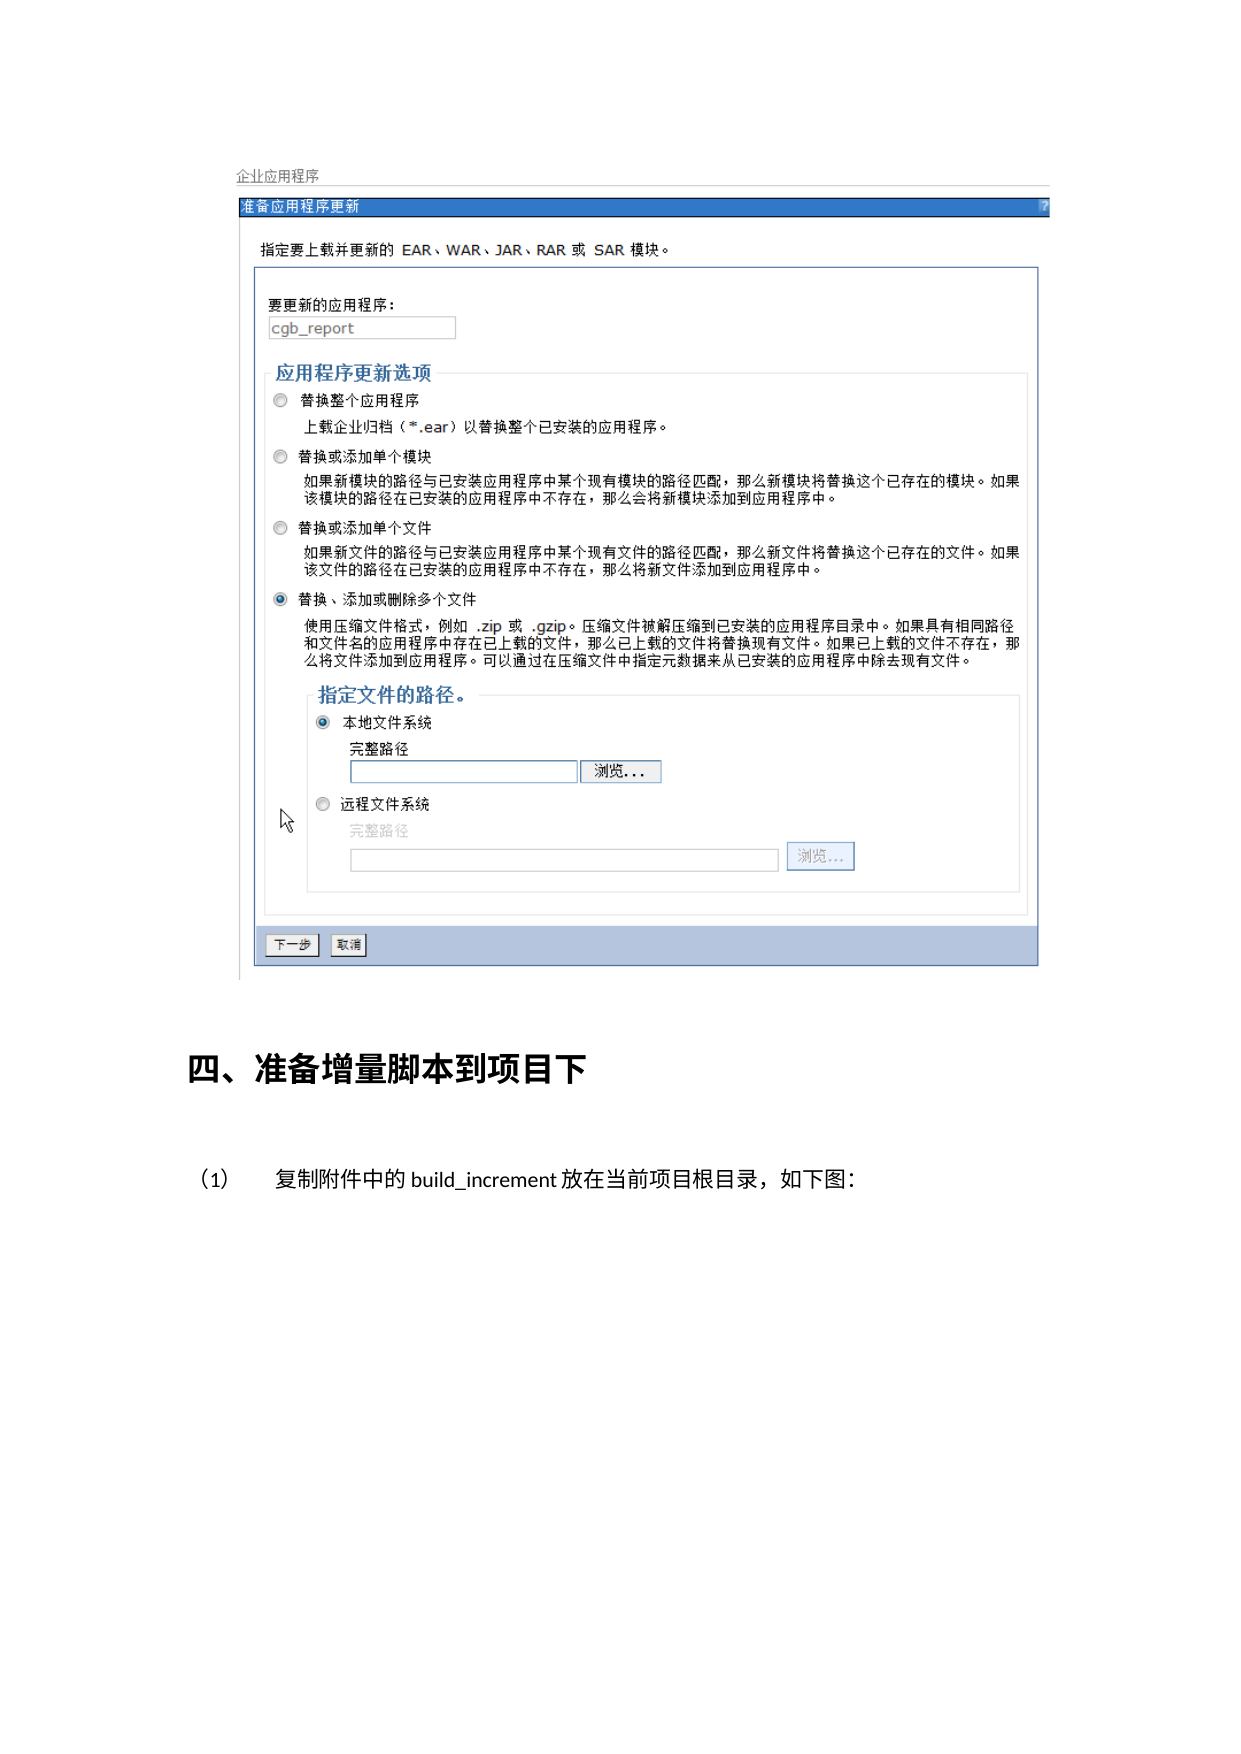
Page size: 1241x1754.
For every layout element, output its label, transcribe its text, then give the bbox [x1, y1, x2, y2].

list 复制附件中的build_increment放在当前项目根目录，如下图： [187, 1161, 1053, 1194]
subtitle 四、准备增量脚本到项目下 [187, 1034, 1053, 1099]
picture [231, 162, 1050, 980]
